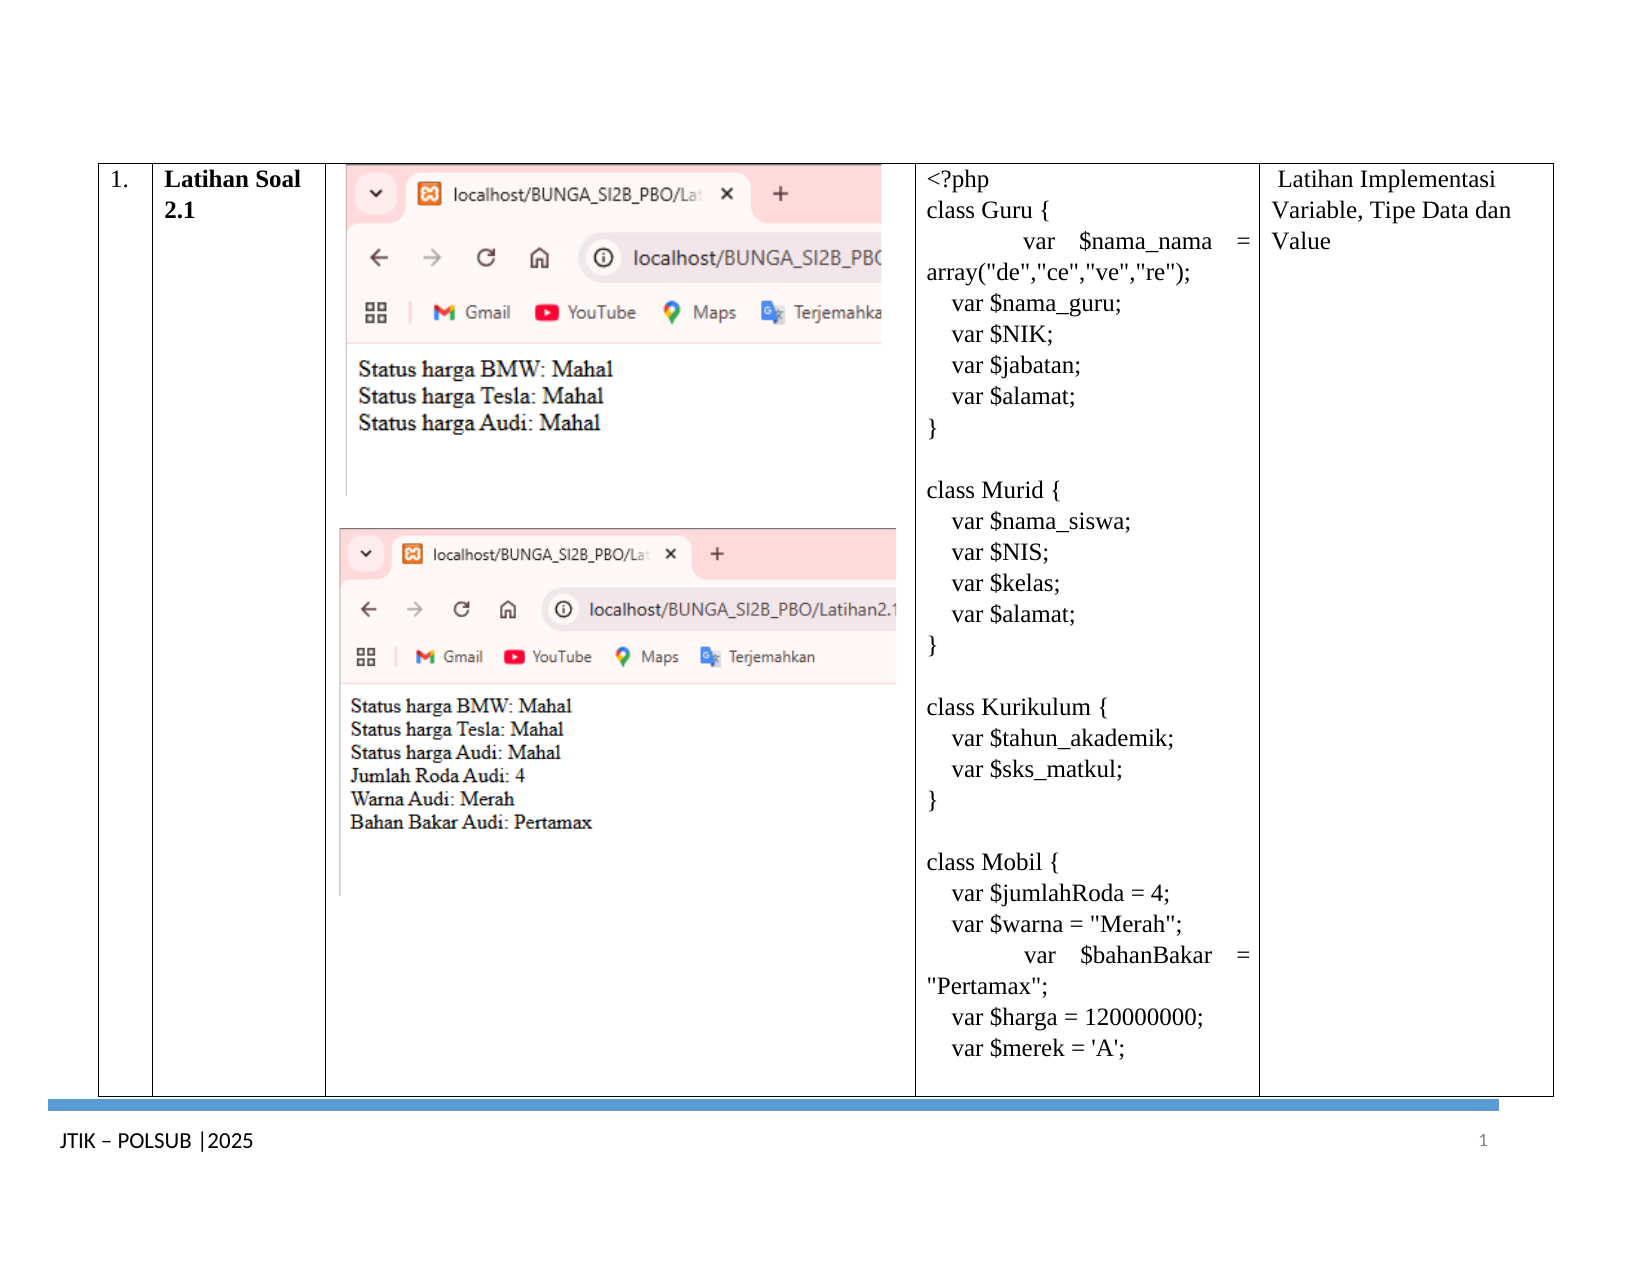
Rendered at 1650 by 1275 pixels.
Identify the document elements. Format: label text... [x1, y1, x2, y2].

table_cell Latihan Soal 2.1 [153, 164, 325, 1096]
picture [345, 164, 882, 496]
table_cell 1. [99, 164, 152, 1096]
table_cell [916, 164, 1259, 1096]
picture [339, 528, 897, 896]
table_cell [1260, 164, 1553, 1096]
table_cell [326, 164, 915, 1096]
